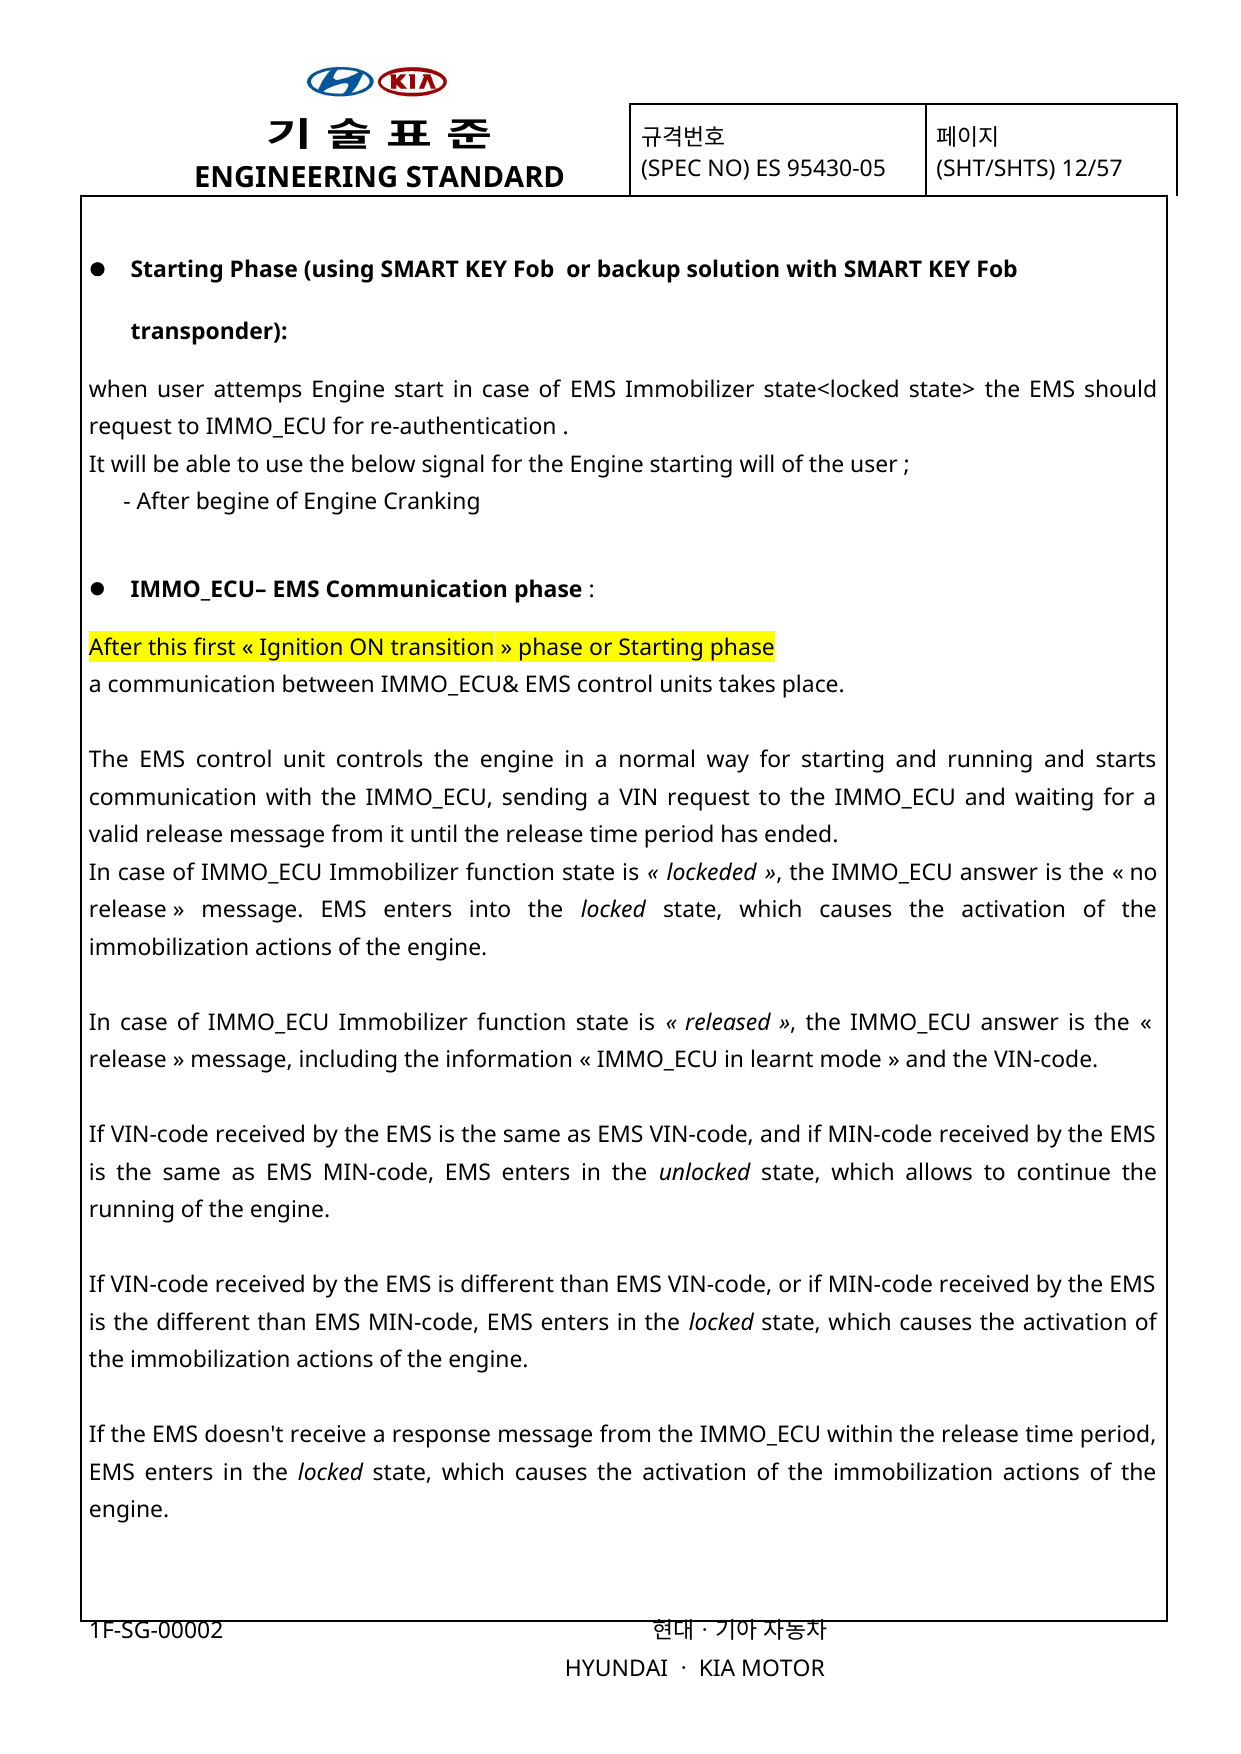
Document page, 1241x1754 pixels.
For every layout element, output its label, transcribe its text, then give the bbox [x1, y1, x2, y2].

text - After begine of Engine Cranking [89, 479, 1157, 516]
list Starting Phase (using SMART KEY Fob or backup solution with SMART KEY Fob transponder): [89, 237, 1157, 362]
text It will be able to use the below signal for the Engine starting will of the user ; [89, 441, 1157, 479]
text a communication between IMMO_ECU& EMS control units takes place. [89, 662, 1157, 699]
text The control unit controls the engine in a normal way for starting and running and starts communication with the IMMO_ECU, sending a VIN request to the IMMO_ECU and waiting for a valid release message from it until the release time period has ended. [89, 737, 1157, 849]
text when user attemps Engine start in case of EMS Immobilizer state<locked state> the should request to IMMO_ECU for re-authentication . [89, 366, 1157, 441]
list IMMO_ECU– Communication phase : [89, 558, 1157, 620]
text In case of IMMO_ECU Immobilizer function state is « released », the IMMO_ECU answer is the « release » message, including the information « IMMO_ECU in learnt mode » and the VIN-code. [89, 999, 1157, 1074]
picture [303, 59, 451, 104]
text If the EMS doesn't receive a response message from the IMMO_ECU within the release time period, enters in the locked state, which causes the activation of the immobilization actions of the engine. [89, 1412, 1157, 1524]
text After this first « Ignition ON transition » phase or Starting phase [89, 624, 1157, 662]
text In case of IMMO_ECU Immobilizer function state is « lockeded », the IMMO_ECU answer is the « no release » message. enters into the locked state, which causes the activation of the immobilization actions of the engine. [89, 849, 1157, 962]
text If VIN-code received by the EMS is different than EMS VIN-code, or if MIN-code received by the EMS is the different than EMS MIN-code, enters in the locked state, which causes the activation of the immobilization actions of the engine. [89, 1262, 1157, 1374]
text If VIN-code received by the EMS is the same as EMS VIN-code, and if MIN-code received by the EMS is the same as EMS MIN-code, enters in the unlocked state, which allows to continue the running of the engine. [89, 1112, 1157, 1224]
